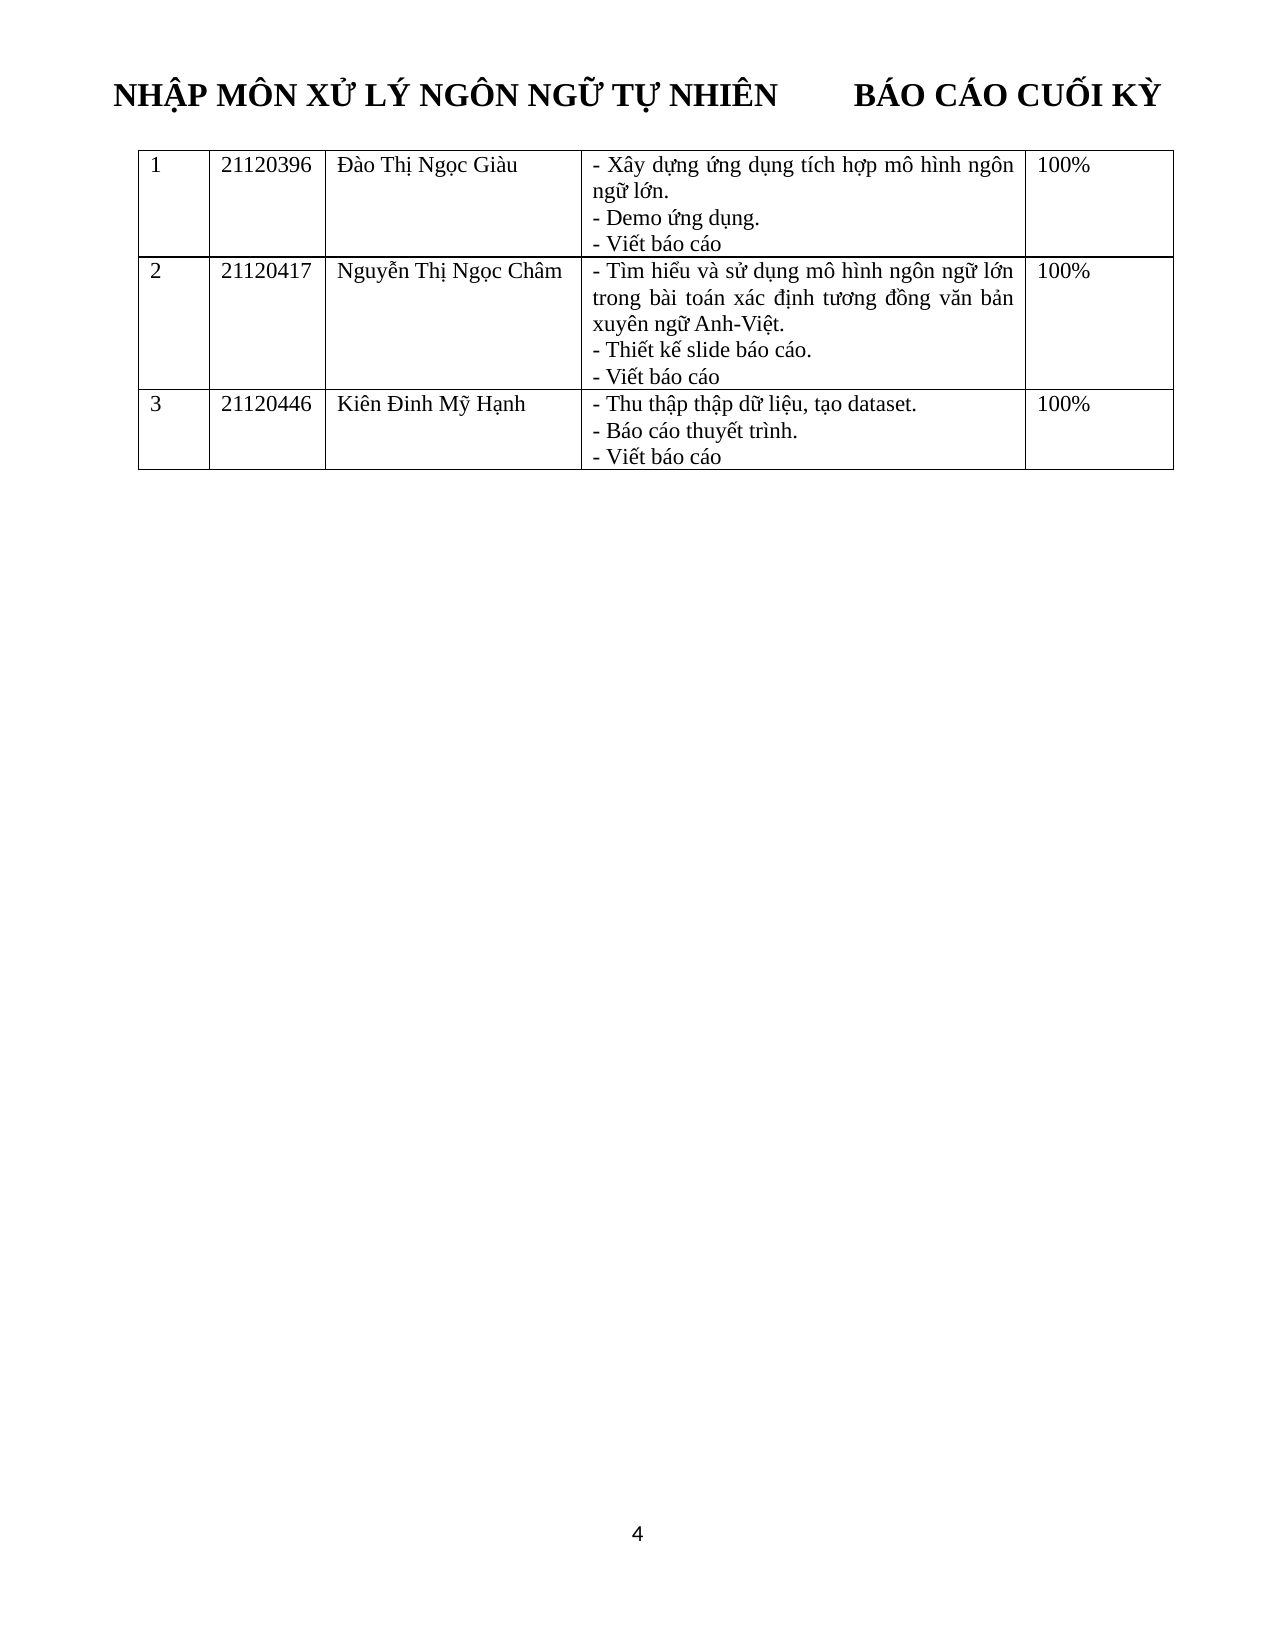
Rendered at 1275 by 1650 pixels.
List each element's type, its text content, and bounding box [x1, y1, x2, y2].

table_cell 100% [1026, 258, 1173, 389]
table_cell 21120417 [210, 258, 325, 389]
table_cell - Tìm hiểu và sử dụng mô hình ngôn ngữ lớn trong bài toán xác định tương đồng văn bản xuyên ngữ Anh-Việt. - Thiết kế slide báo cáo. - Viết báo cáo [582, 258, 1025, 389]
table_cell 3 [139, 390, 209, 469]
table_cell 21120396 [210, 151, 325, 256]
table_cell 100% [1026, 151, 1173, 256]
table_cell - Xây dựng ứng dụng tích hợp mô hình ngôn ngữ lớn. - Demo ứng dụng. - Viết báo cáo [582, 151, 1025, 256]
table_cell Kiên Đinh Mỹ Hạnh [326, 390, 581, 469]
table_cell Nguyễn Thị Ngọc Châm [326, 258, 581, 389]
table_cell 2 [139, 258, 209, 389]
table_cell - Thu thập thập dữ liệu, tạo dataset. - Báo cáo thuyết trình. - Viết báo cáo [582, 390, 1025, 469]
table_cell 100% [1026, 390, 1173, 469]
table_cell 21120446 [210, 390, 325, 469]
table_cell Đào Thị Ngọc Giàu [326, 151, 581, 256]
table_cell 1 [139, 151, 209, 256]
